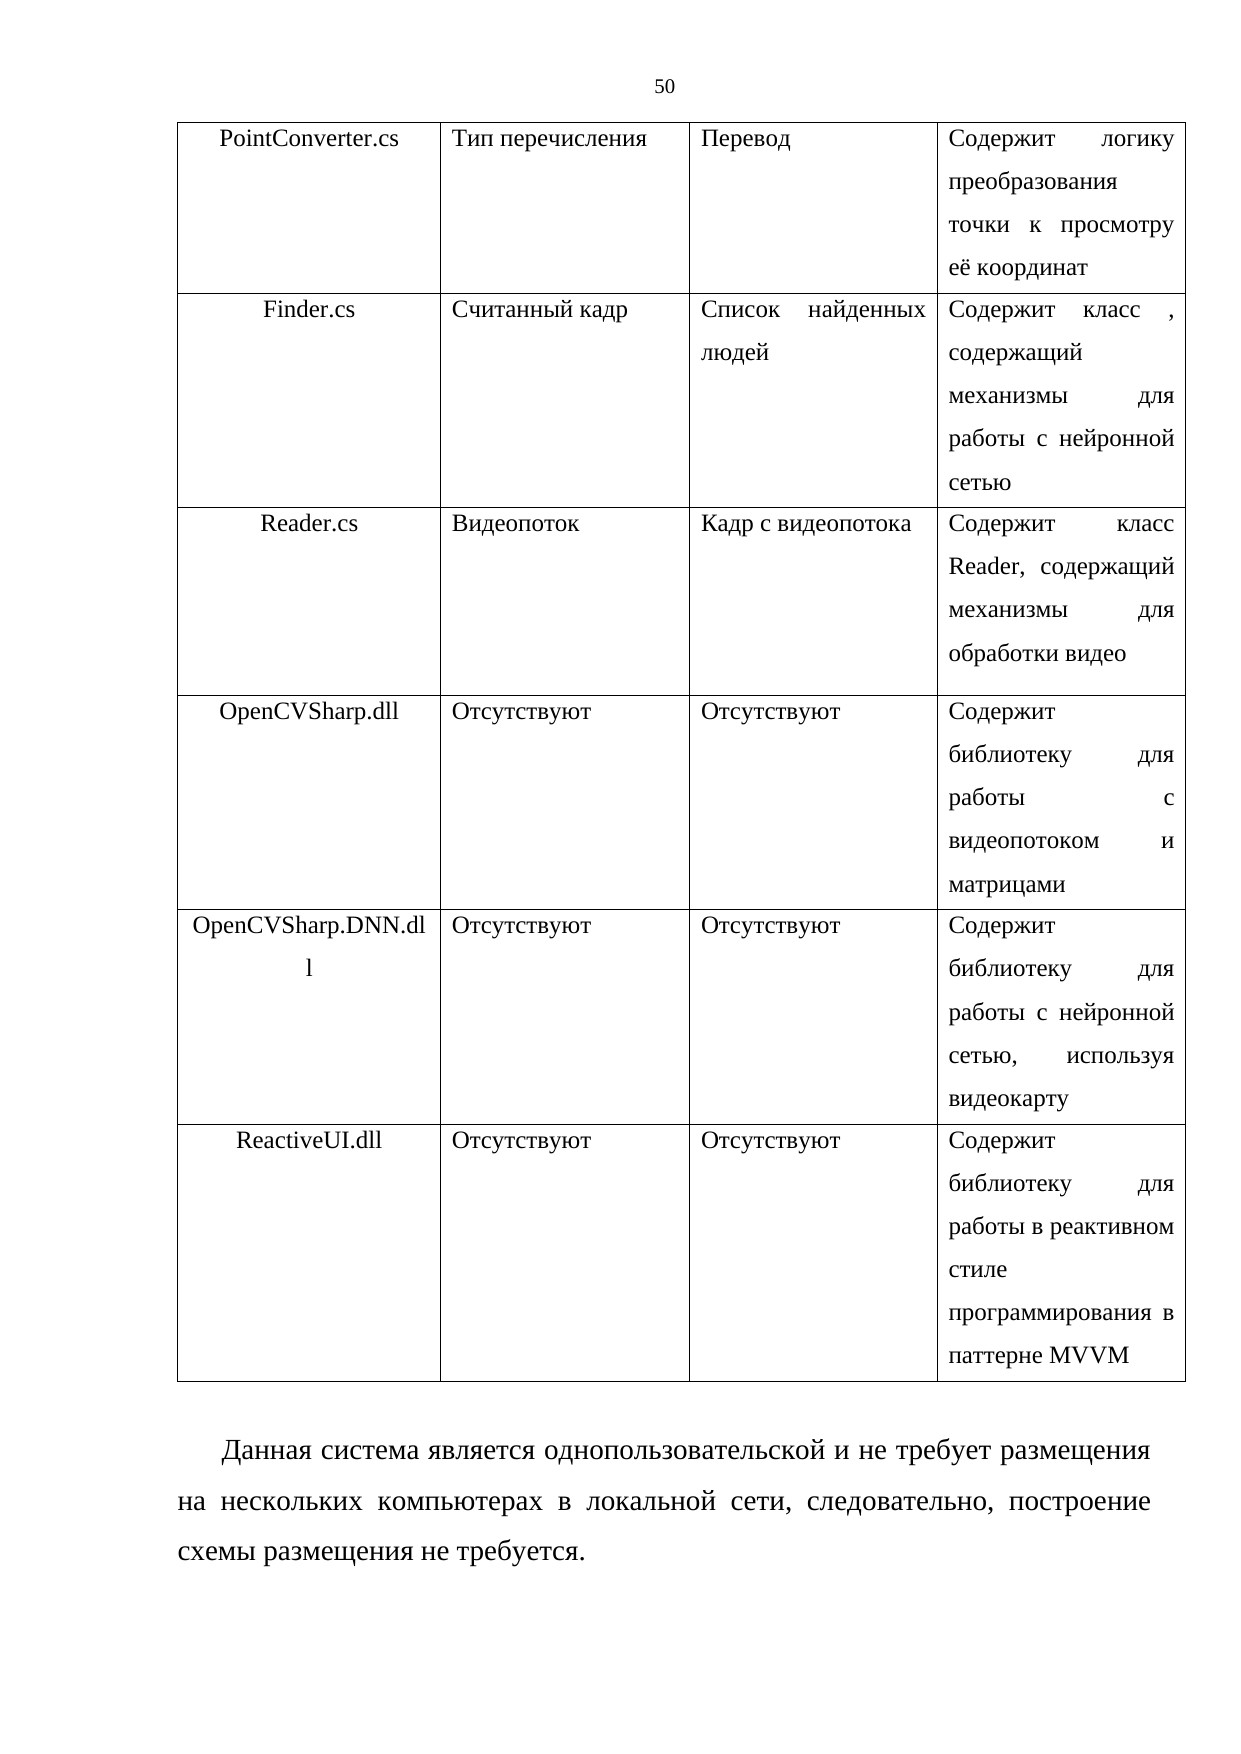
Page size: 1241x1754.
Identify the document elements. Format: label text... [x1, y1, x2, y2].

table_cell Отсутствуют [441, 1125, 689, 1381]
table_cell Видеопоток [441, 508, 689, 695]
table_cell ReactiveUI.dll [178, 1125, 440, 1381]
table_cell Содержит библиотеку для работы в реактивном стиле программирования в паттерне MVVM [938, 1125, 1185, 1381]
table_cell OpenCVSharp.dll [178, 696, 440, 909]
table_cell Кадр с видеопотока [690, 508, 937, 695]
table_cell Содержит библиотеку для работы с нейронной сетью, используя видеокарту [938, 910, 1185, 1124]
table_cell Тип перечисления [441, 123, 689, 293]
table_cell Содержит класс , содержащий механизмы для работы с нейронной сетью [938, 294, 1185, 507]
table_cell OpenCVSharp.DNN.dll [178, 910, 440, 1124]
table_cell Отсутствуют [441, 910, 689, 1124]
table_cell Содержит библиотеку для работы с видеопотоком и матрицами [938, 696, 1185, 909]
table_cell Считанный кадр [441, 294, 689, 507]
table_cell Перевод [690, 123, 937, 293]
text Данная система является однопользовательской и не требует размещения на нескольких компьютерах в локальной сети, следовательно, построение схемы размещения не требуется. [177, 1432, 1152, 1567]
table_cell Finder.cs [178, 294, 440, 507]
table_cell Reader.cs [178, 508, 440, 695]
table_cell PointConverter.cs [178, 123, 440, 293]
table_cell Содержит класс Reader, содержащий механизмы для обработки видео [938, 508, 1185, 695]
table_cell Список найденных людей [690, 294, 937, 507]
table_cell Отсутствуют [690, 696, 937, 909]
table_cell Отсутствуют [441, 696, 689, 909]
table_cell Содержит логику преобразования точки к просмотру её координат [938, 123, 1185, 293]
table_cell Отсутствуют [690, 1125, 937, 1381]
table_cell Отсутствуют [690, 910, 937, 1124]
